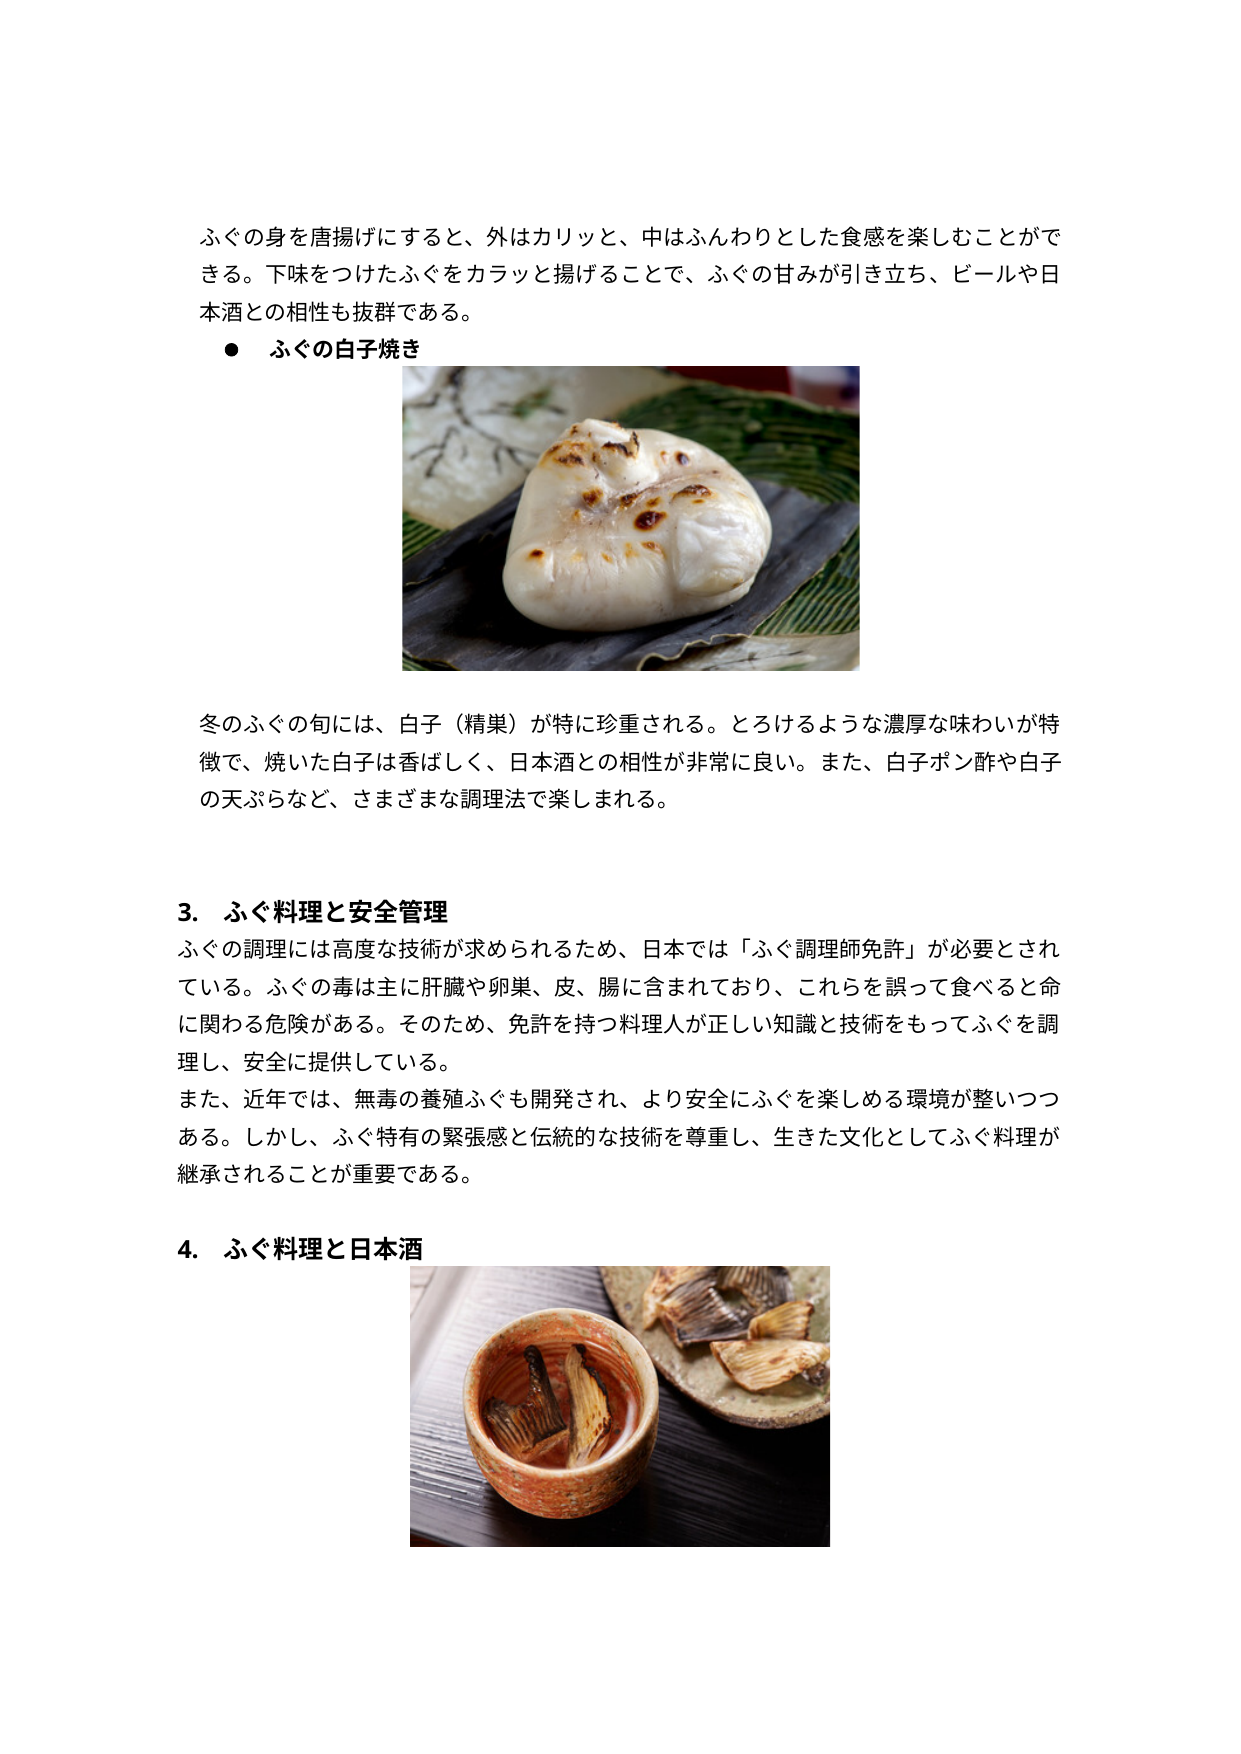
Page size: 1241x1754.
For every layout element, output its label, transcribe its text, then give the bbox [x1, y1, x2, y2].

list ふぐ料理と日本酒 [177, 1229, 1063, 1267]
list ふぐの白子焼き [223, 329, 1063, 367]
text 冬のふぐの旬には、白子（精巣）が特に珍重される。とろけるような濃厚な味わいが特徴で、焼いた白子は香ばしく、日本酒との相性が非常に良い。また、白子ポン酢や白子の天ぷらなど、さまざまな調理法で楽しまれる。 [199, 704, 1063, 817]
picture [402, 366, 860, 671]
picture [410, 1266, 830, 1547]
text ふぐの調理には高度な技術が求められるため、日本では「ふぐ調理師免許」が必要とされている。ふぐの毒は主に肝臓や卵巣、皮、腸に含まれており、これらを誤って食べると命に関わる危険がある。そのため、免許を持つ料理人が正しい知識と技術をもってふぐを調理し、安全に提供している。 [177, 929, 1063, 1079]
list ふぐ料理と安全管理 [177, 892, 1063, 929]
text また、近年では、無毒の養殖ふぐも開発され、より安全にふぐを楽しめる環境が整いつつある。しかし、ふぐ特有の緊張感と伝統的な技術を尊重し、生きた文化としてふぐ料理が継承されることが重要である。 [177, 1079, 1063, 1192]
text ふぐの身を唐揚げにすると、外はカリッと、中はふんわりとした食感を楽しむことができる。下味をつけたふぐをカラッと揚げることで、ふぐの甘みが引き立ち、ビールや日本酒との相性も抜群である。 [199, 217, 1063, 329]
